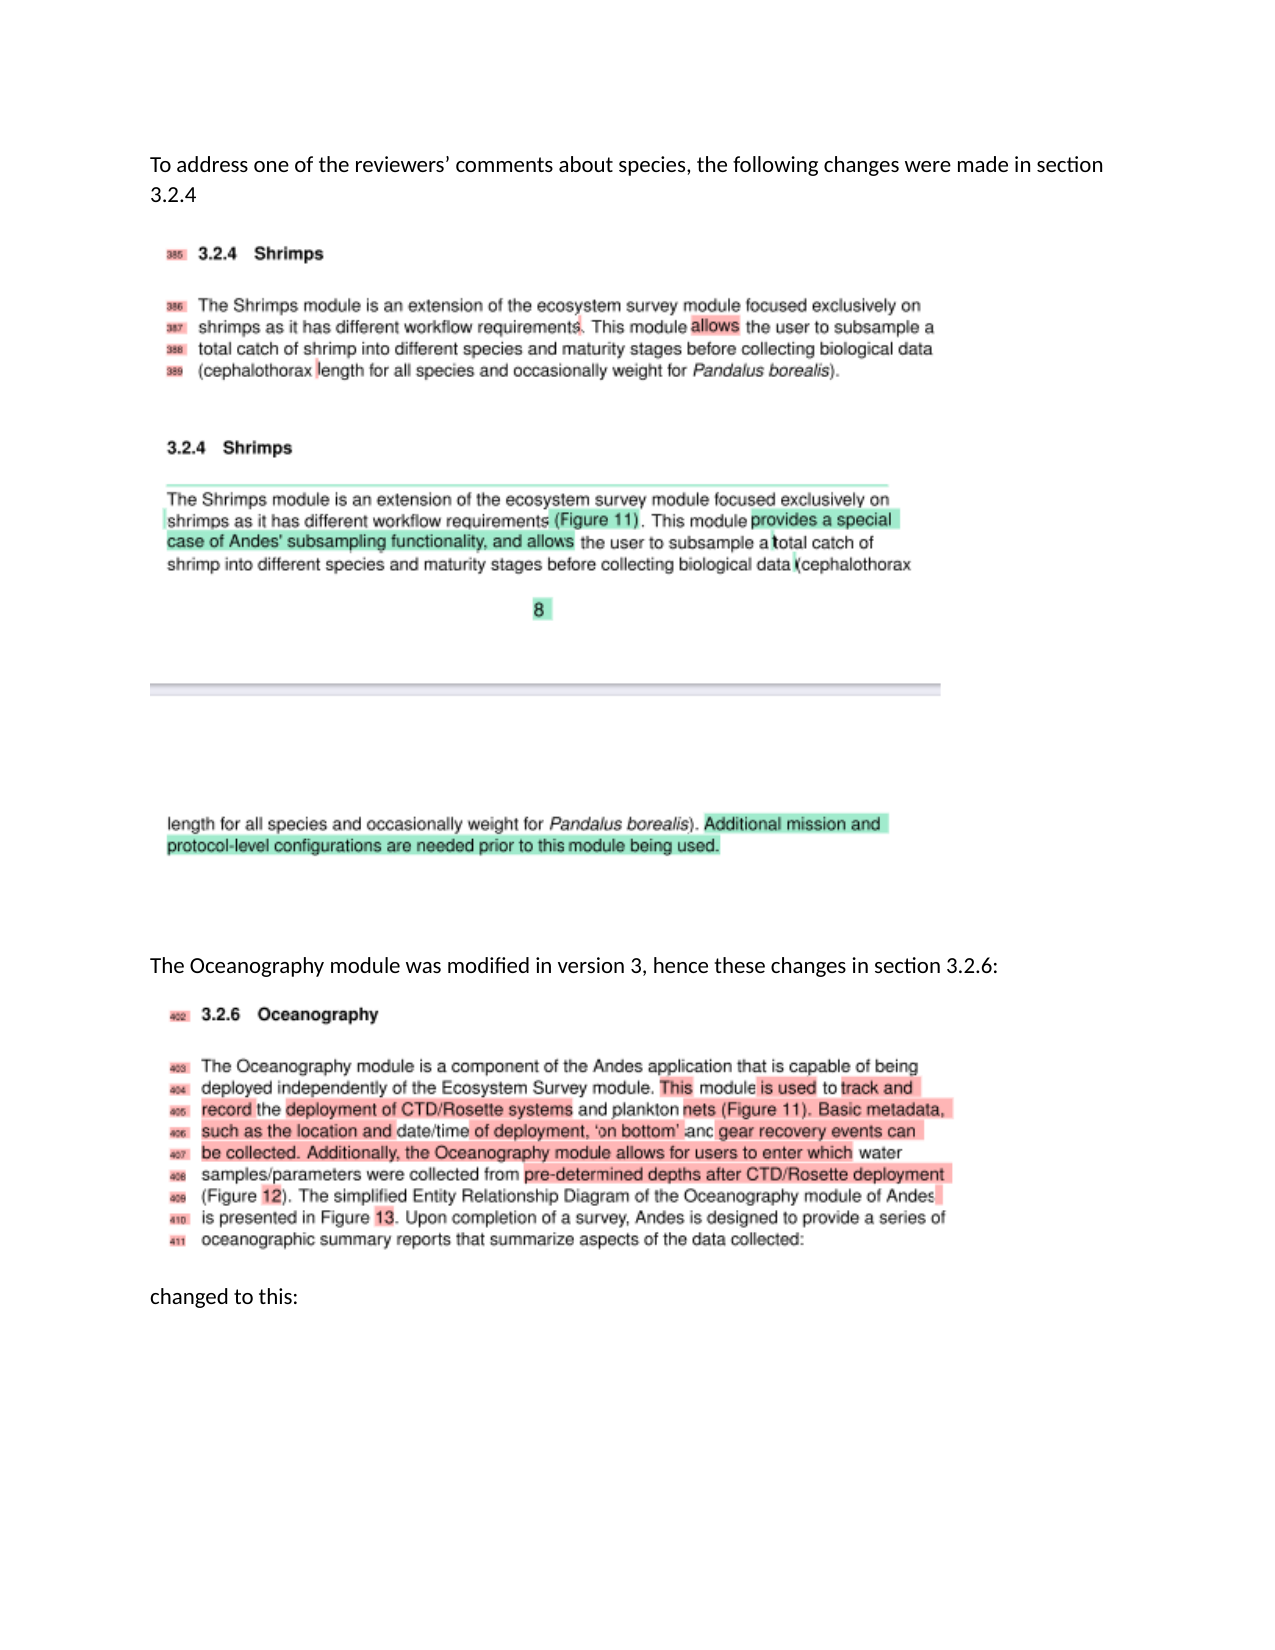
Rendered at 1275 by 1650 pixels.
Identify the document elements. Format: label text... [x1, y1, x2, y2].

picture [150, 997, 987, 1264]
picture [150, 428, 941, 886]
text The Oceanography module was modified in version 3, hence these changes in section 3.2.6: [150, 951, 1125, 979]
text To address one of the reviewers’ comments about species, the following changes were made in section 3.2.4 [150, 150, 1125, 208]
picture [150, 227, 974, 410]
text changed to this: [150, 1282, 1125, 1310]
